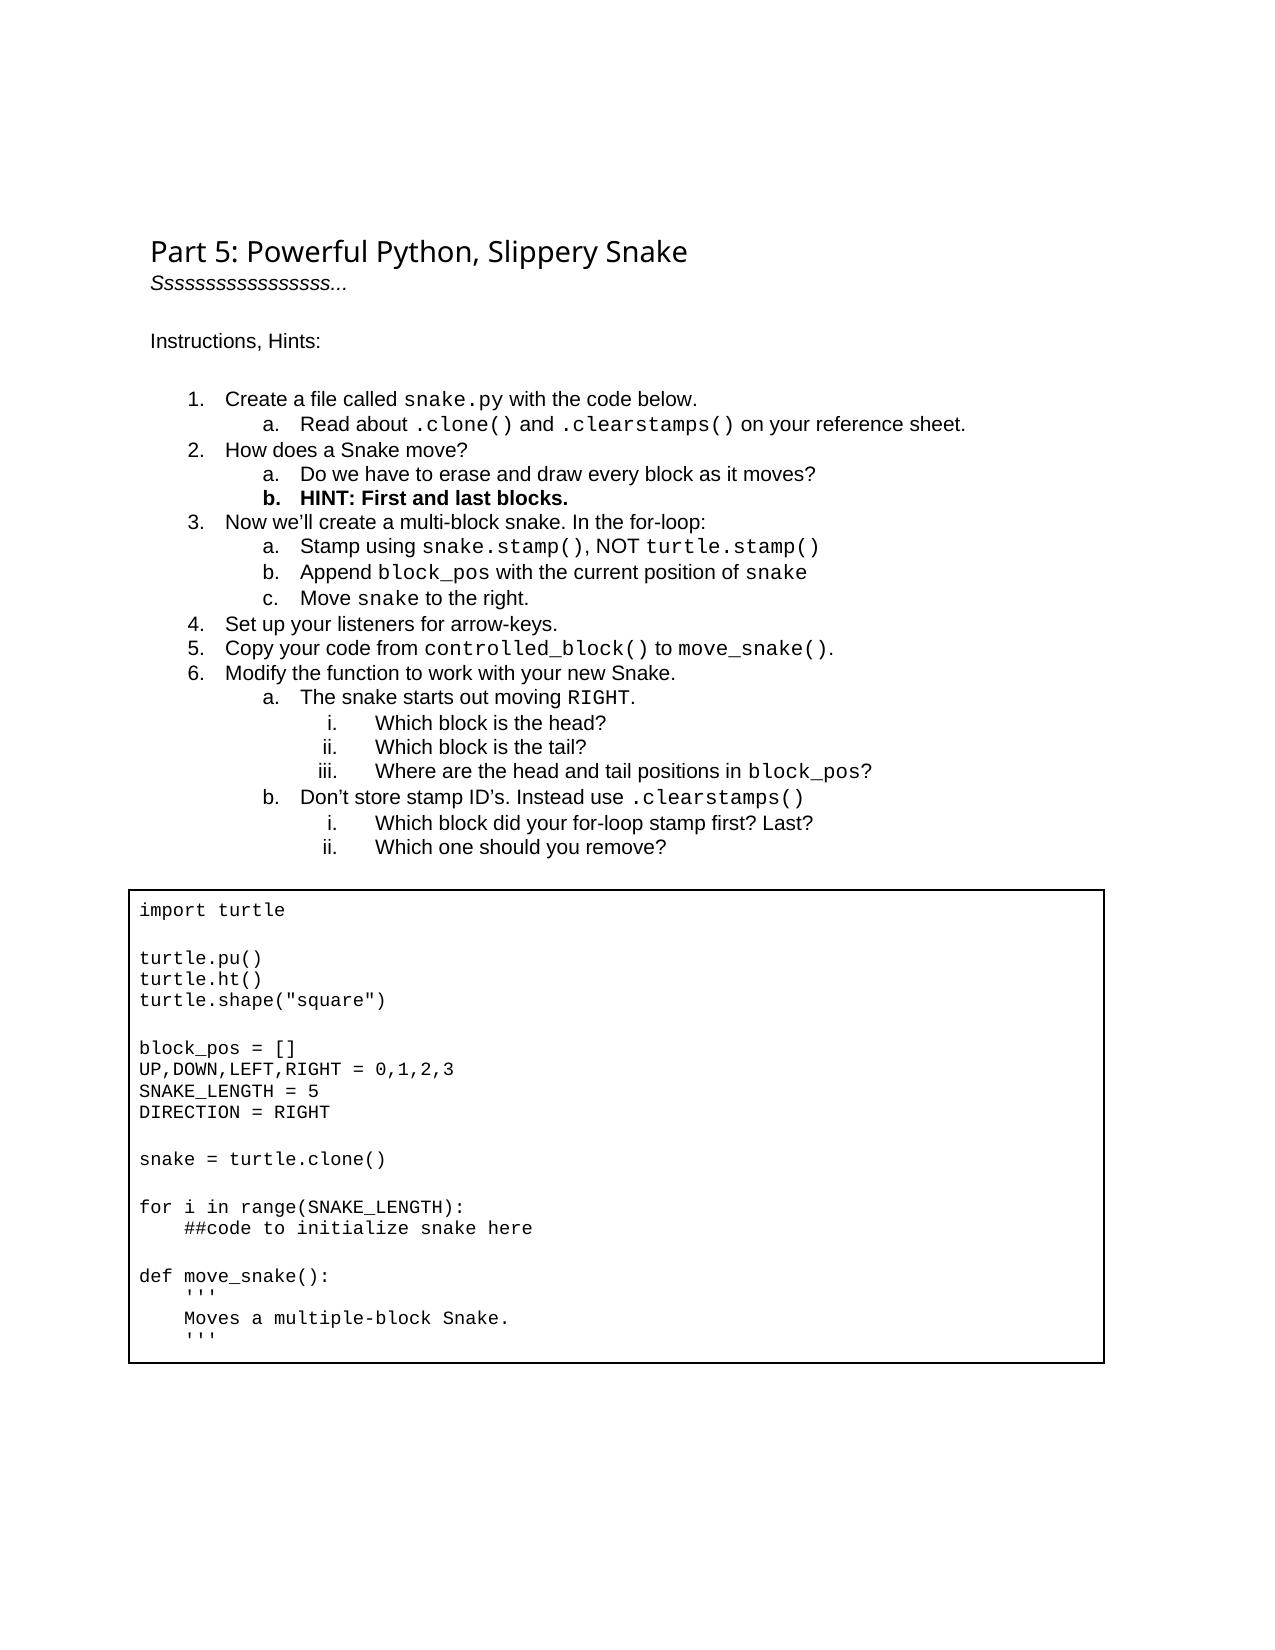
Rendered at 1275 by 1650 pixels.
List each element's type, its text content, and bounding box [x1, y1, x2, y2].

list Read about .clone() and .clearstamps() on your reference sheet. [262, 412, 1125, 438]
list Copy your code from controlled_block() to move_snake(). [187, 635, 1125, 661]
subtitle Part 5: Powerful Python, Slippery Snake [150, 231, 1125, 271]
text Sssssssssssssssss... [150, 271, 1125, 295]
list Do we have to erase and draw every block as it moves? [262, 462, 1125, 486]
list Don’t store stamp ID’s. Instead use .clearstamps() [262, 785, 1125, 811]
list Which block did your for-loop stamp first? Last? [337, 811, 1125, 834]
list HINT: First and last blocks. [262, 486, 1125, 510]
list Which block is the tail? [337, 735, 1125, 759]
list Create a file called snake.py with the code below. [187, 386, 1125, 412]
list How does a Snake move? [187, 438, 1125, 462]
list Which block is the head? [337, 711, 1125, 735]
table_header import turtle turtle.pu() turtle.ht() turtle.shape("square") block_pos = [] UP,DOWN,LEFT,RIGHT = 0,1,2,3 SNAKE_LENGTH = 5 DIRECTION = RIGHT snake = turtle.clone() for i in range(SNAKE_LENGTH): ##code to initialize snake here def move_snake(): ''' Moves a multiple-block Snake. ''' [130, 891, 1103, 1362]
list Which one should you remove? [337, 834, 1125, 858]
list Now we’ll create a multi-block snake. In the for-loop: [187, 510, 1125, 534]
list Stamp using snake.stamp(), NOT turtle.stamp() [262, 534, 1125, 560]
list Append block_pos with the current position of snake [262, 560, 1125, 586]
list Where are the head and tail positions in block_pos? [337, 759, 1125, 785]
list Set up your listeners for arrow-keys. [187, 611, 1125, 635]
list Move snake to the right. [262, 586, 1125, 611]
text Instructions, Hints: [150, 329, 1125, 353]
list The snake starts out moving RIGHT. [262, 685, 1125, 711]
list Modify the function to work with your new Snake. [187, 661, 1125, 685]
